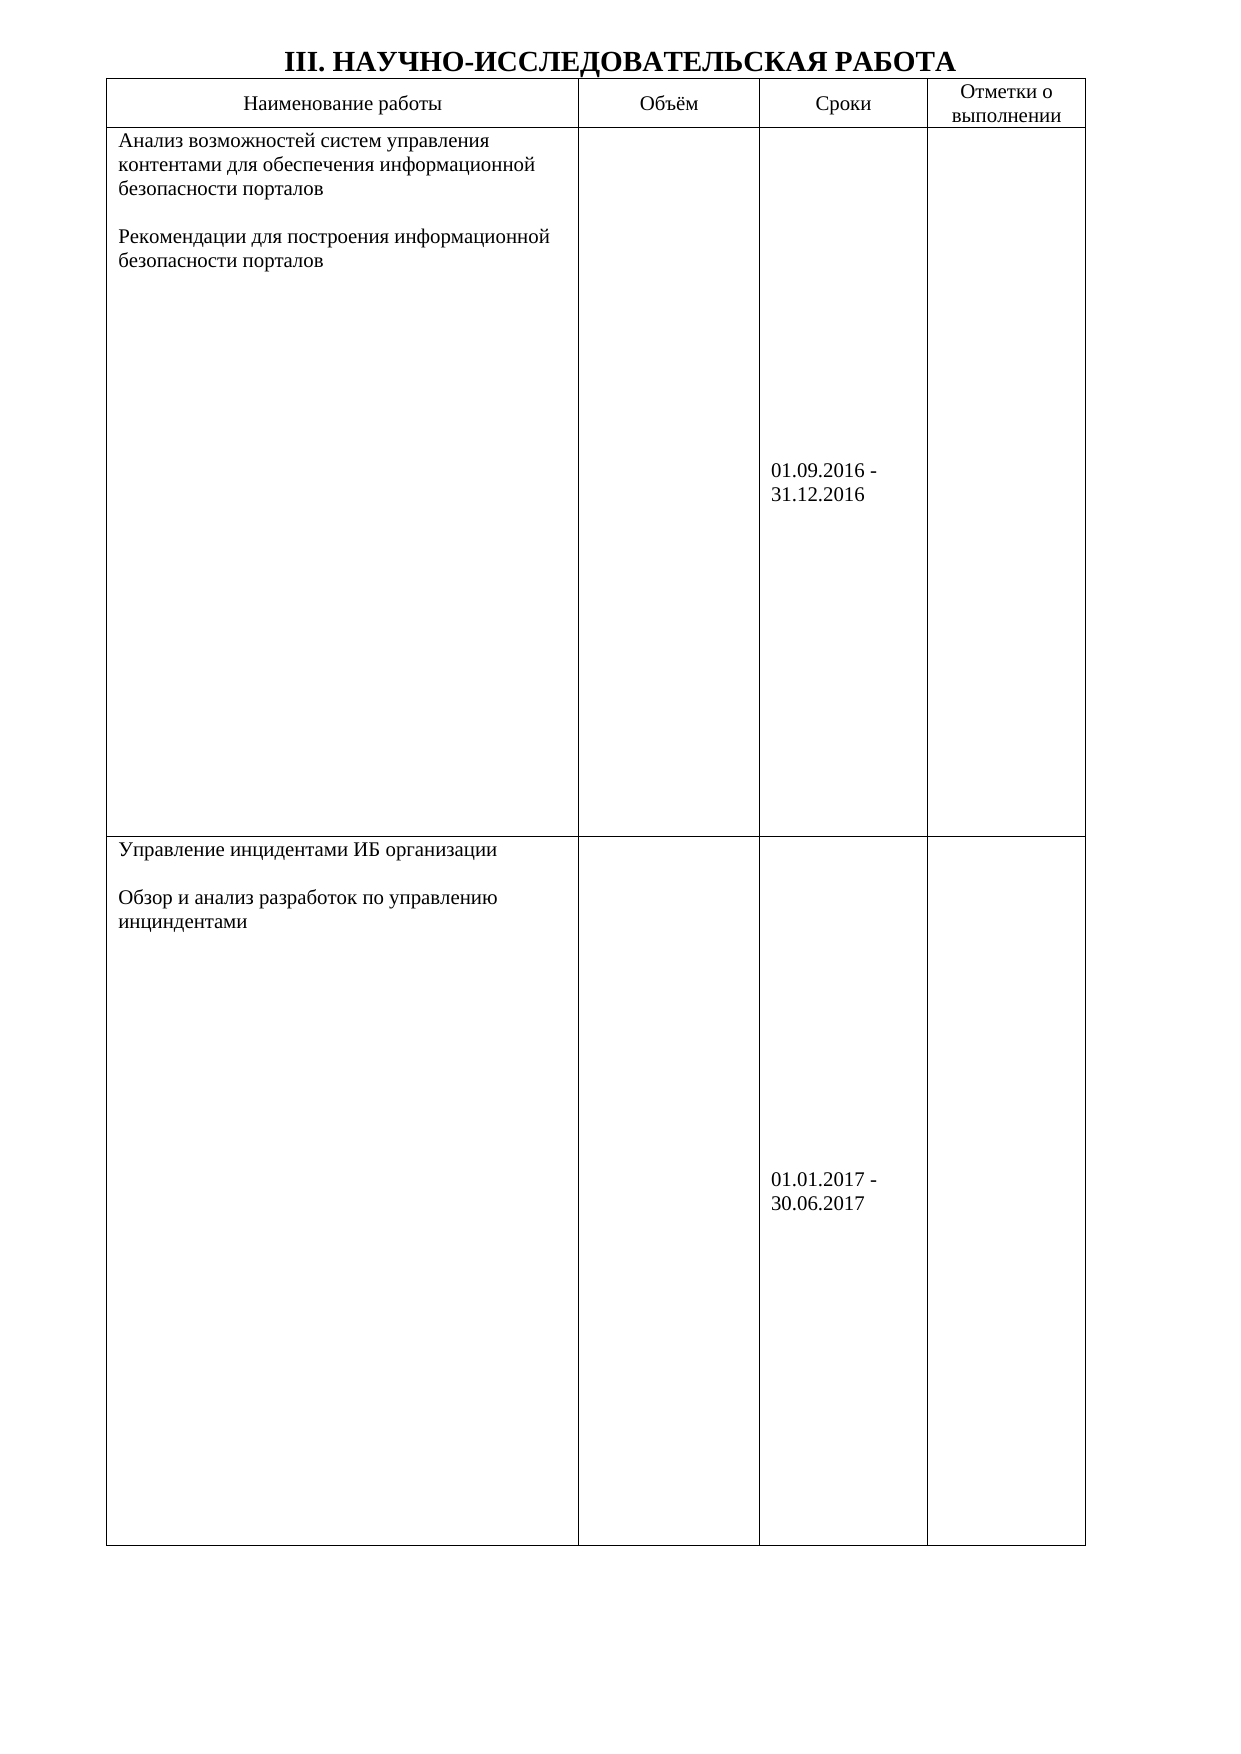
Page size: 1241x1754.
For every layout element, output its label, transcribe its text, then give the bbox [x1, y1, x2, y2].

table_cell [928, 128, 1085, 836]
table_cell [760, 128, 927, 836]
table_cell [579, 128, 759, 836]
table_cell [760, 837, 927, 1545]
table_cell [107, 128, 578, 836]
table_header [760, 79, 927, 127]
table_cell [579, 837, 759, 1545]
text iii. Научно-исследовательская работа [118, 44, 1122, 78]
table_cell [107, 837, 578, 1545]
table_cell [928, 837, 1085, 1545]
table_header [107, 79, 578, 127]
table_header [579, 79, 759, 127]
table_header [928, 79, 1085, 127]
